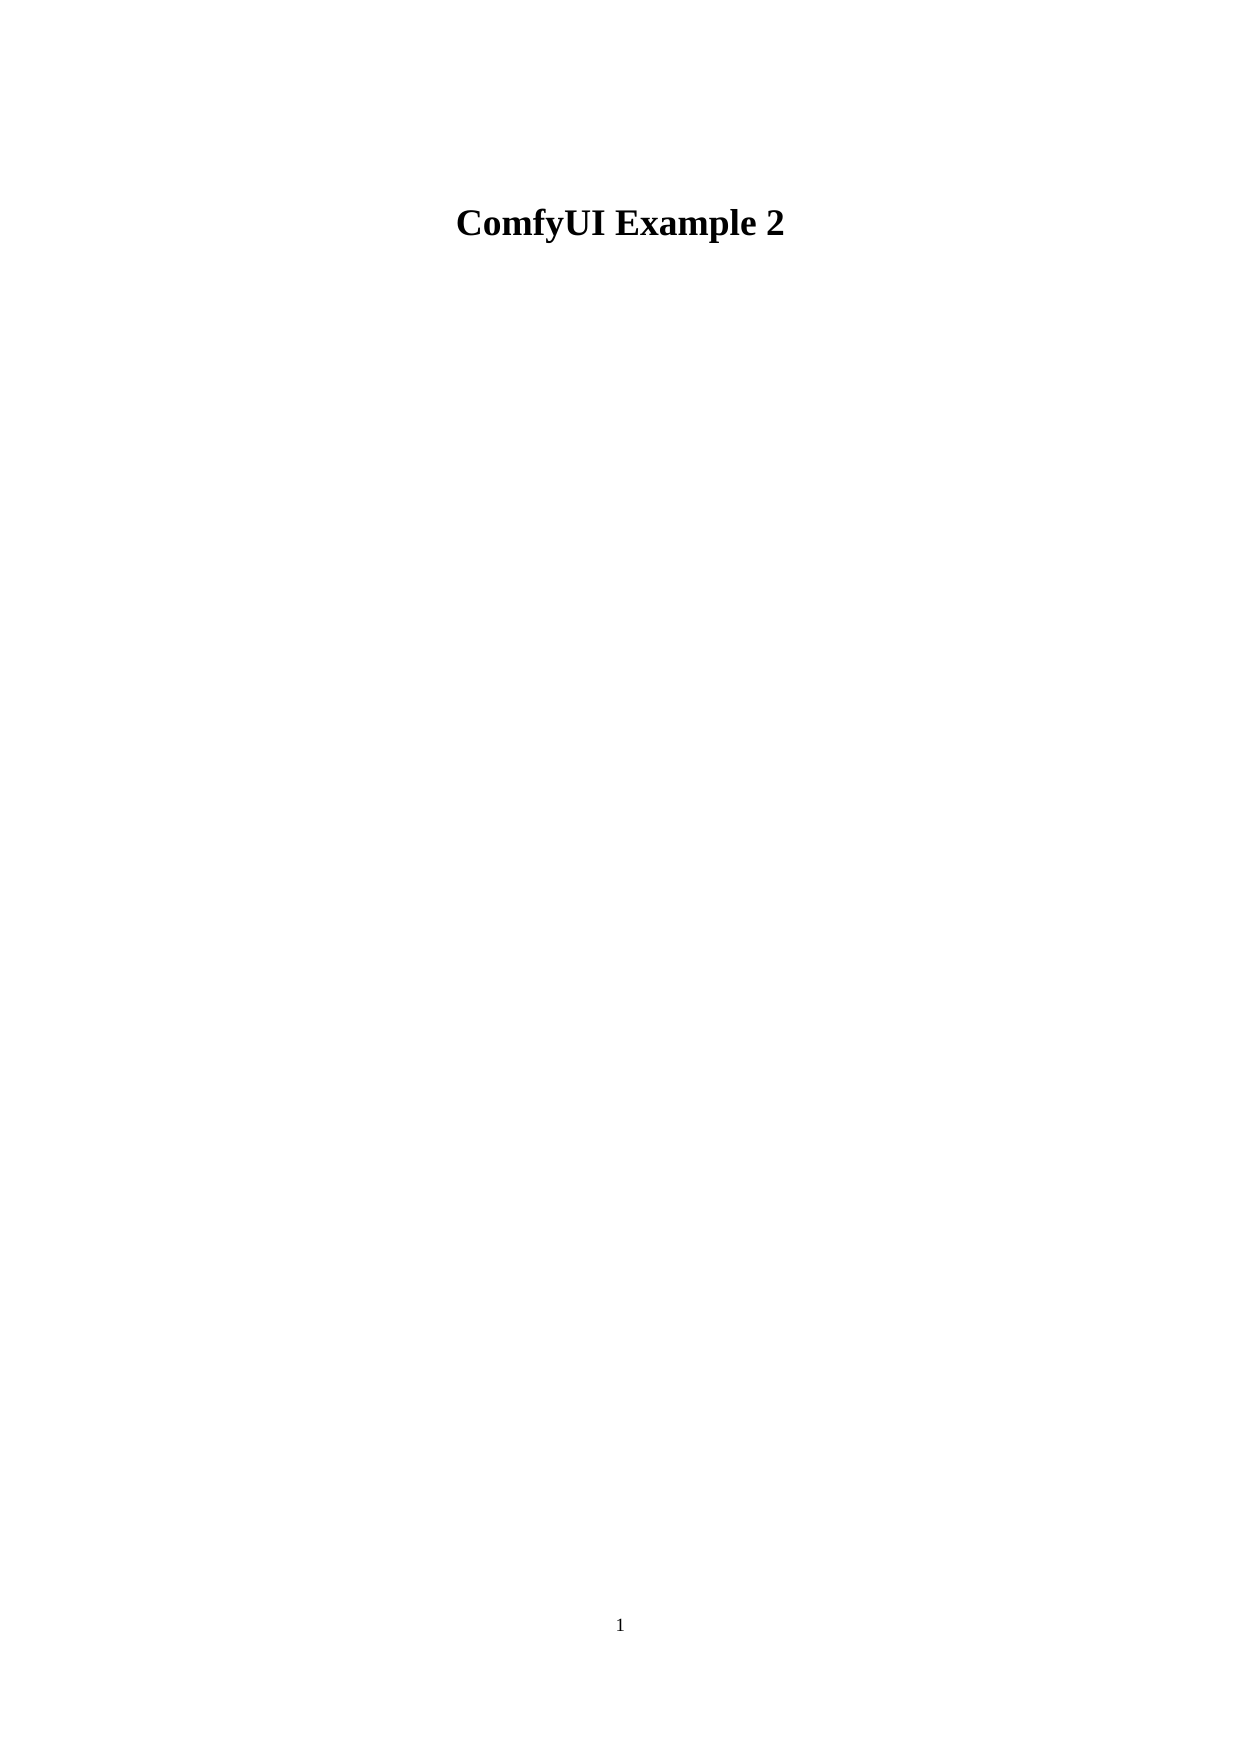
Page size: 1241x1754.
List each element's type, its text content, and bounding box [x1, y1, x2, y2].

subtitle ComfyUI Example 2 [187, 200, 1053, 243]
